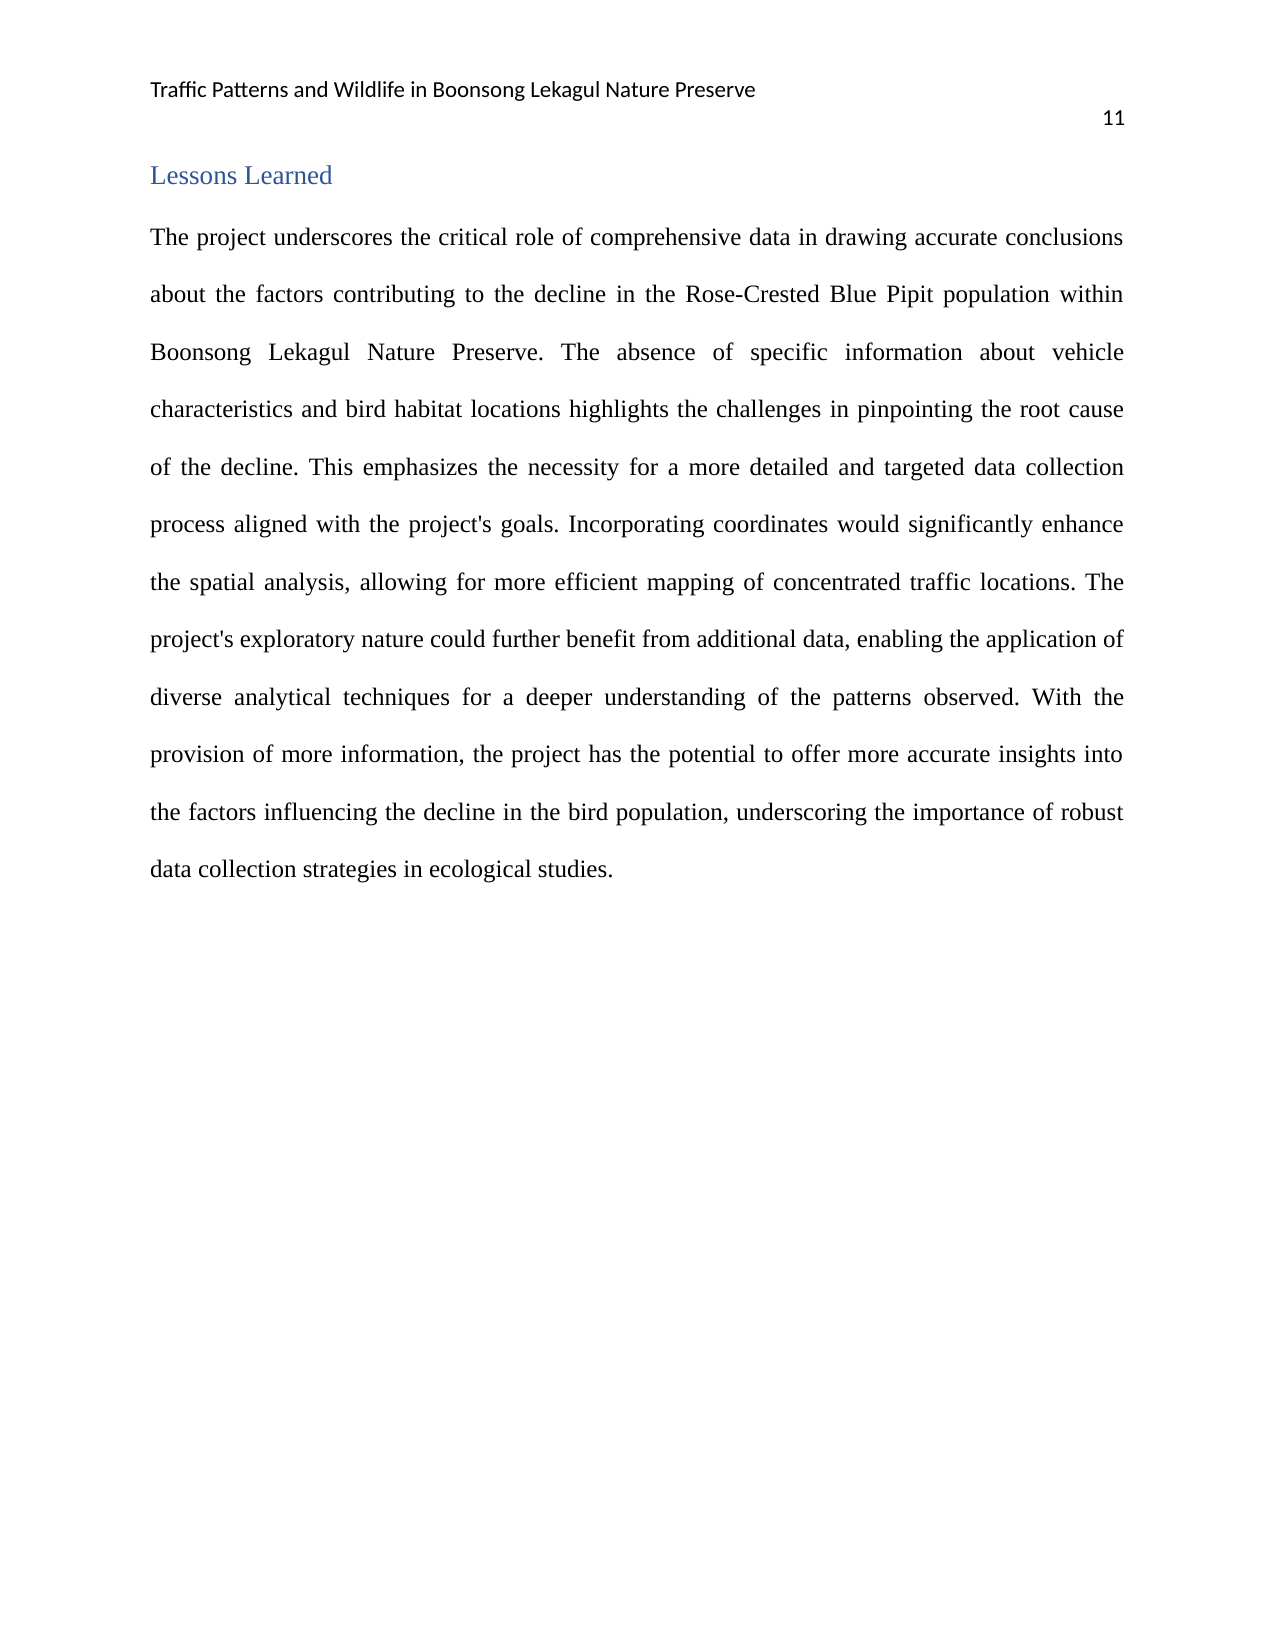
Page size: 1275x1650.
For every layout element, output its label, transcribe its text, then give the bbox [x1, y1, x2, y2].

text The project underscores the critical role of comprehensive data in drawing accurate conclusions about the factors contributing to the decline in the Rose-Crested Blue Pipit population within Boonsong Lekagul Nature Preserve. The absence of specific information about vehicle characteristics and bird habitat locations highlights the challenges in pinpointing the root cause of the decline. This emphasizes the necessity for a more detailed and targeted data collection process aligned with the project's goals. Incorporating coordinates would significantly enhance the spatial analysis, allowing for more efficient mapping of concentrated traffic locations. The project's exploratory nature could further benefit from additional data, enabling the application of diverse analytical techniques for a deeper understanding of the patterns observed. With the provision of more information, the project has the potential to offer more accurate insights into the factors influencing the decline in the bird population, underscoring the importance of robust data collection strategies in ecological studies. [150, 222, 1125, 883]
subtitle Lessons Learned [150, 159, 1125, 190]
